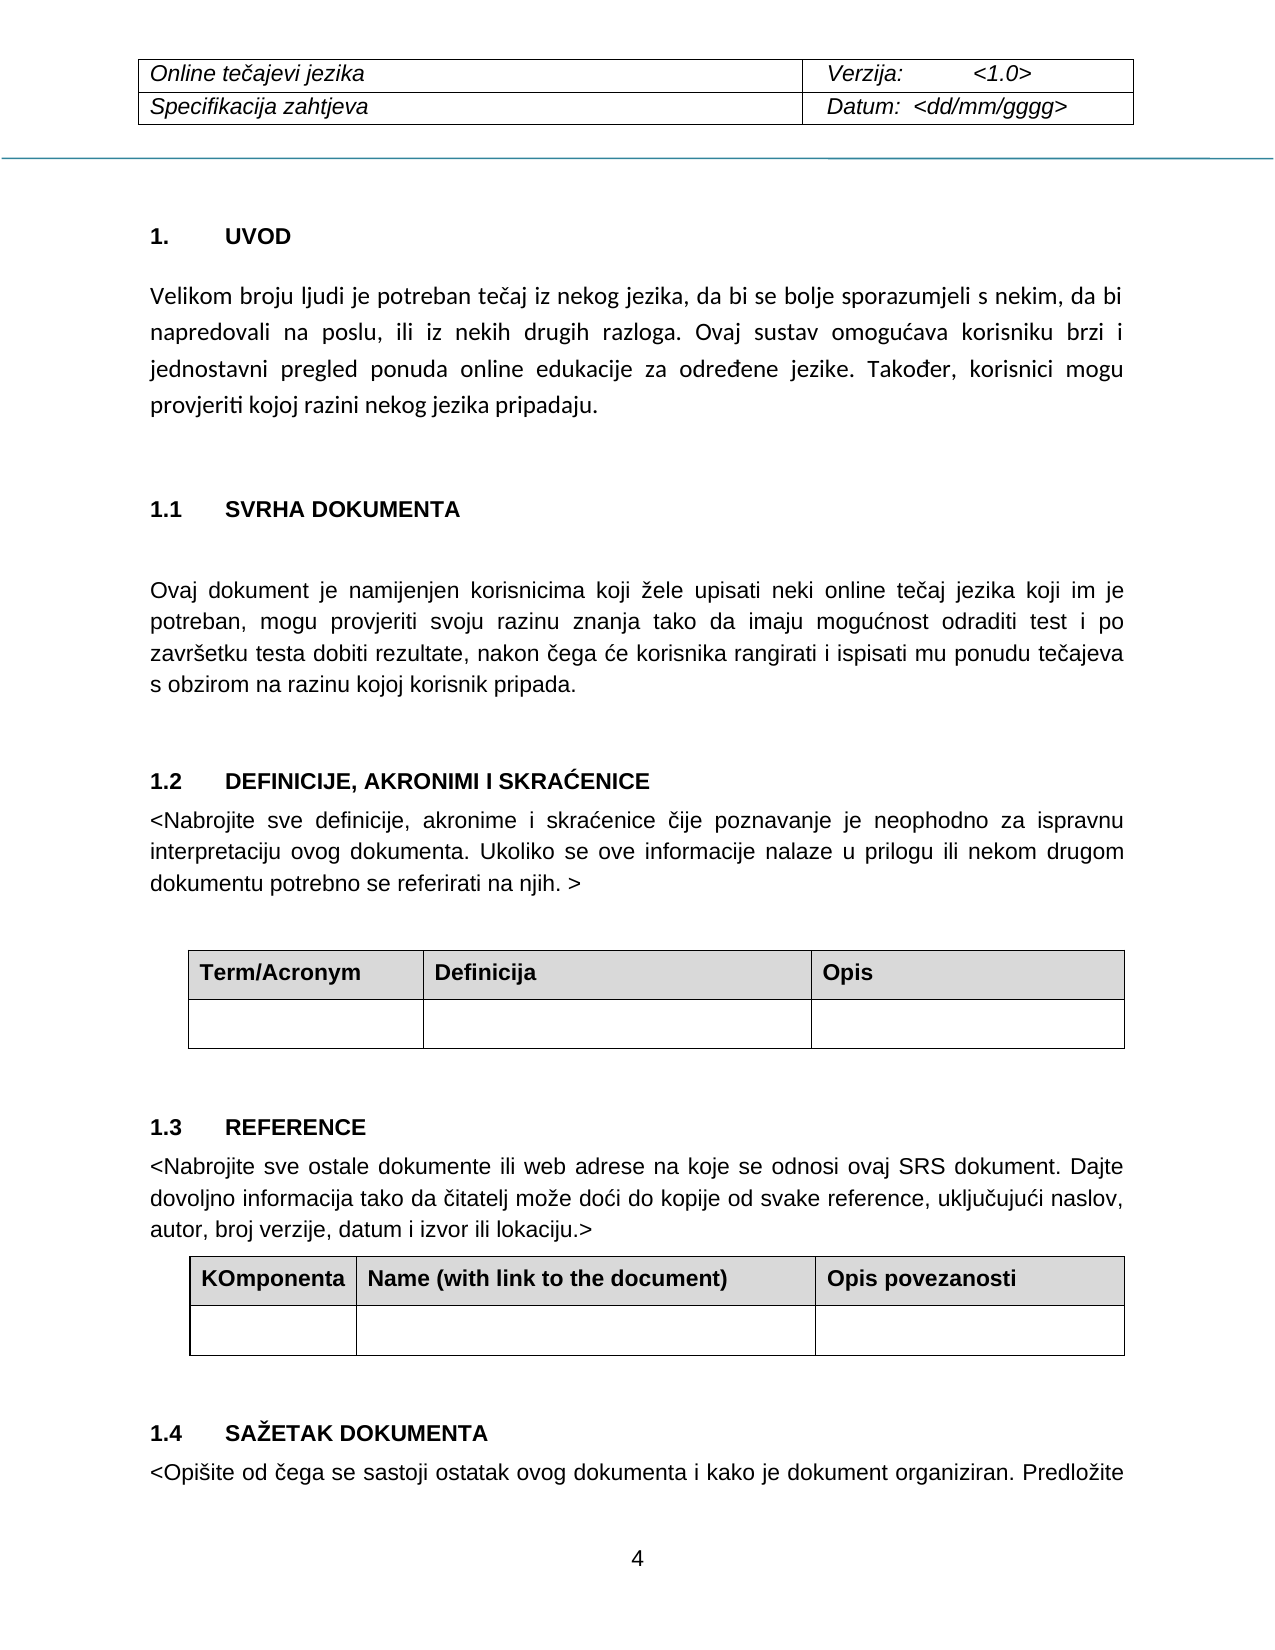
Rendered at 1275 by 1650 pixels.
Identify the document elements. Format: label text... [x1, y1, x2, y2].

table_header Opis [812, 951, 1124, 999]
text <Nabrojite sve ostale dokumente ili web adrese na koje se odnosi ovaj SRS dokument. Dajte dovoljno informacija tako da čitatelj može doći do kopije od svake reference, uključujući naslov, autor, broj verzije, datum i izvor ili lokaciju.> [150, 1153, 1125, 1242]
text Ovaj dokument je namijenjen korisnicima koji žele upisati neki online tečaj jezika koji im je potreban, mogu provjeriti svoju razinu znanja tako da imaju mogućnost odraditi test i po završetku testa dobiti rezultate, nakon čega će korisnika rangirati i ispisati mu ponudu tečajeva s obzirom na razinu kojoj korisnik pripada. [150, 577, 1125, 698]
subtitle Sažetak dokumenta [150, 1420, 1125, 1447]
table_header KOmponenta [191, 1257, 356, 1305]
table_cell [191, 1306, 356, 1354]
table_cell [424, 1000, 811, 1048]
table_header Term/Acronym [189, 951, 423, 999]
table_cell [816, 1306, 1124, 1354]
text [150, 1459, 1125, 1486]
subtitle Svrha dokumenta [150, 496, 1125, 522]
subtitle Uvod [150, 223, 1125, 249]
table_cell [189, 1000, 423, 1048]
text <Nabrojite sve definicije, akronime i skraćenice čije poznavanje je neophodno za ispravnu interpretaciju ovog dokumenta. Ukoliko se ove informacije nalaze u prilogu ili nekom drugom dokumentu potrebno se referirati na njih. > [150, 807, 1125, 896]
table_header Definicija [424, 951, 811, 999]
subtitle Definicije, akronimi i skraćenice [150, 768, 1125, 794]
table_cell [357, 1306, 815, 1354]
subtitle Reference [150, 1114, 1125, 1140]
table_header Opis povezanosti [816, 1257, 1124, 1305]
table_header Name (with link to the document) [357, 1257, 815, 1305]
text Velikom broju ljudi je potreban tečaj iz nekog jezika, da bi se bolje sporazumjeli s nekim, da bi napredovali na poslu, ili iz nekih drugih razloga. Ovaj sustav omogućava korisniku brzi i jednostavni pregled ponuda online edukacije za određene jezike. Također, korisnici mogu provjeriti kojoj razini nekog jezika pripadaju. [150, 280, 1125, 420]
table_cell [812, 1000, 1124, 1048]
